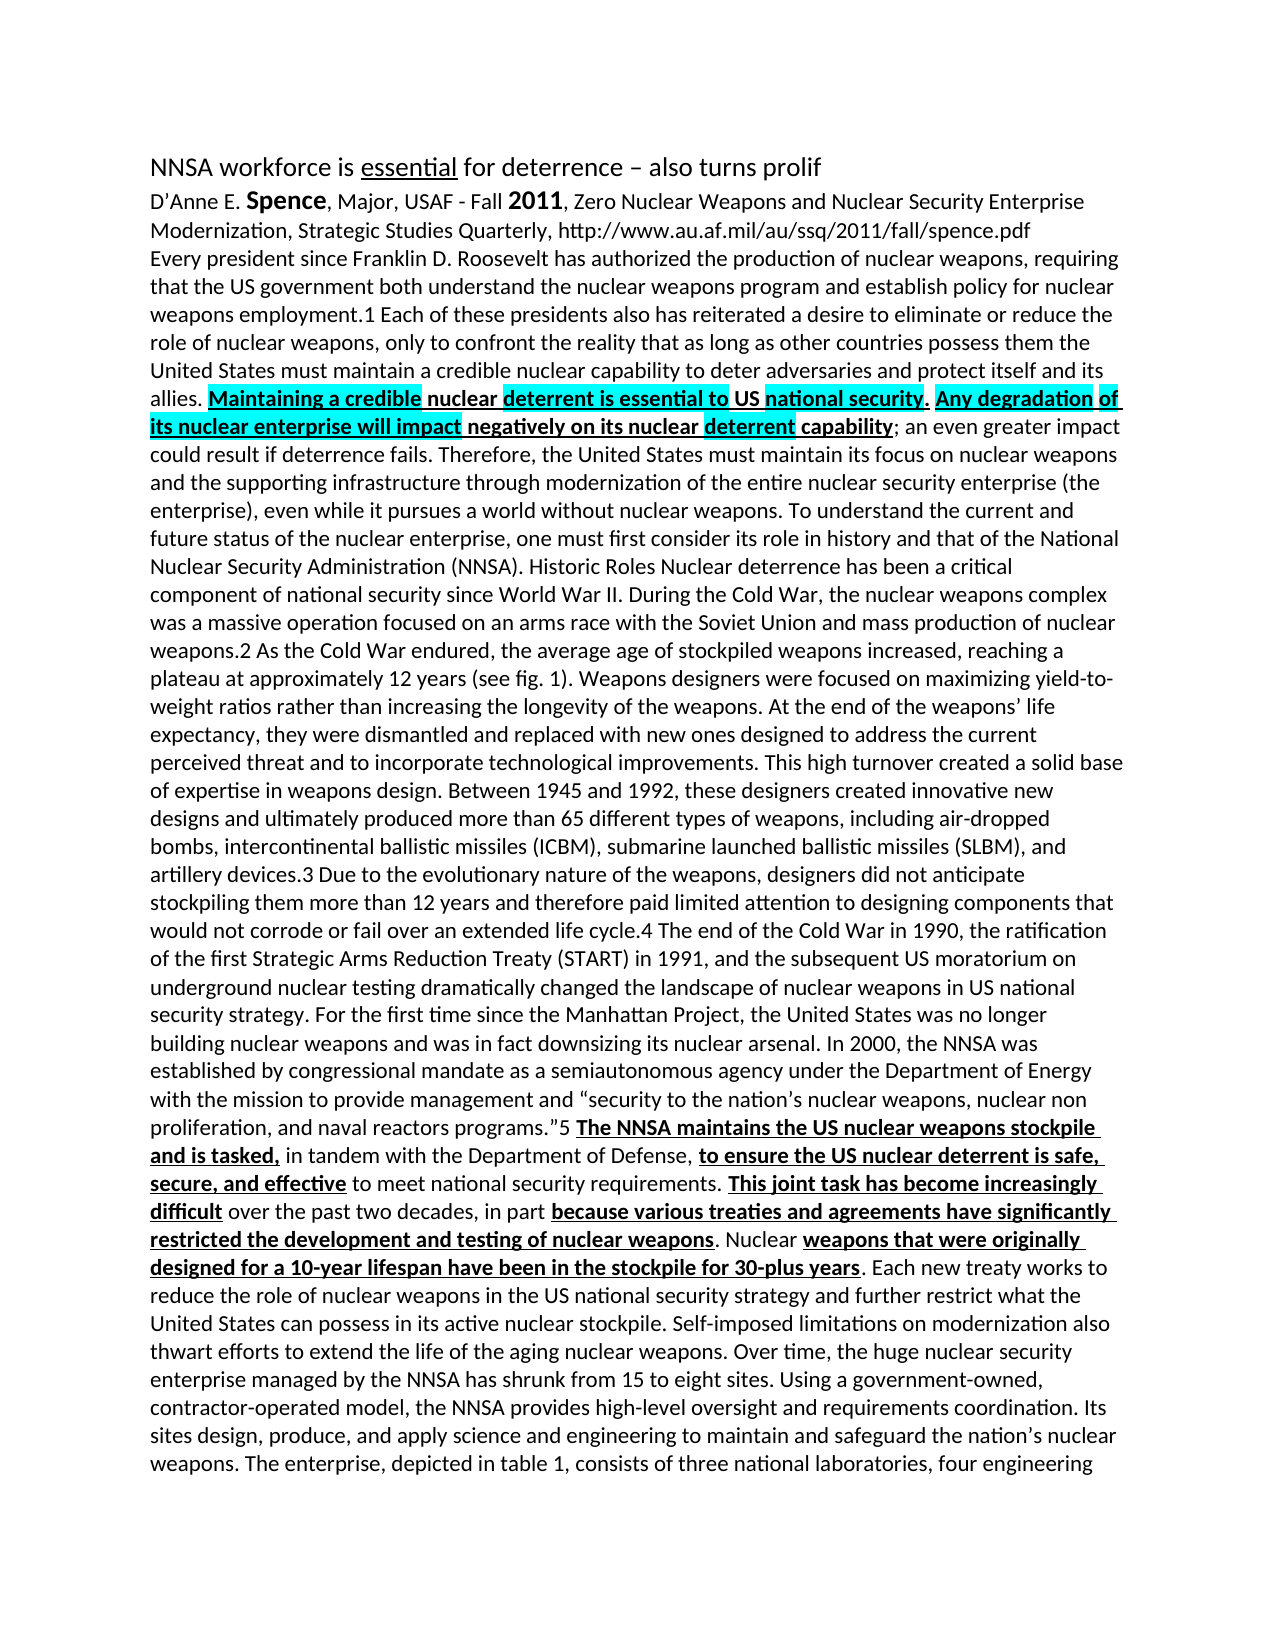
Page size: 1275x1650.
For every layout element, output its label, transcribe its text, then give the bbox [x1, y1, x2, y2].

subtitle NNSA workforce is essential for deterrence – also turns prolif [150, 150, 1125, 183]
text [150, 244, 1125, 1477]
text D’Anne E. Spence, Major, USAF - Fall 2011, Zero Nuclear Weapons and Nuclear Security Enterprise Modernization, Strategic Studies Quarterly, http://www.au.af.mil/au/ssq/2011/fall/spence.pdf [150, 183, 1125, 244]
